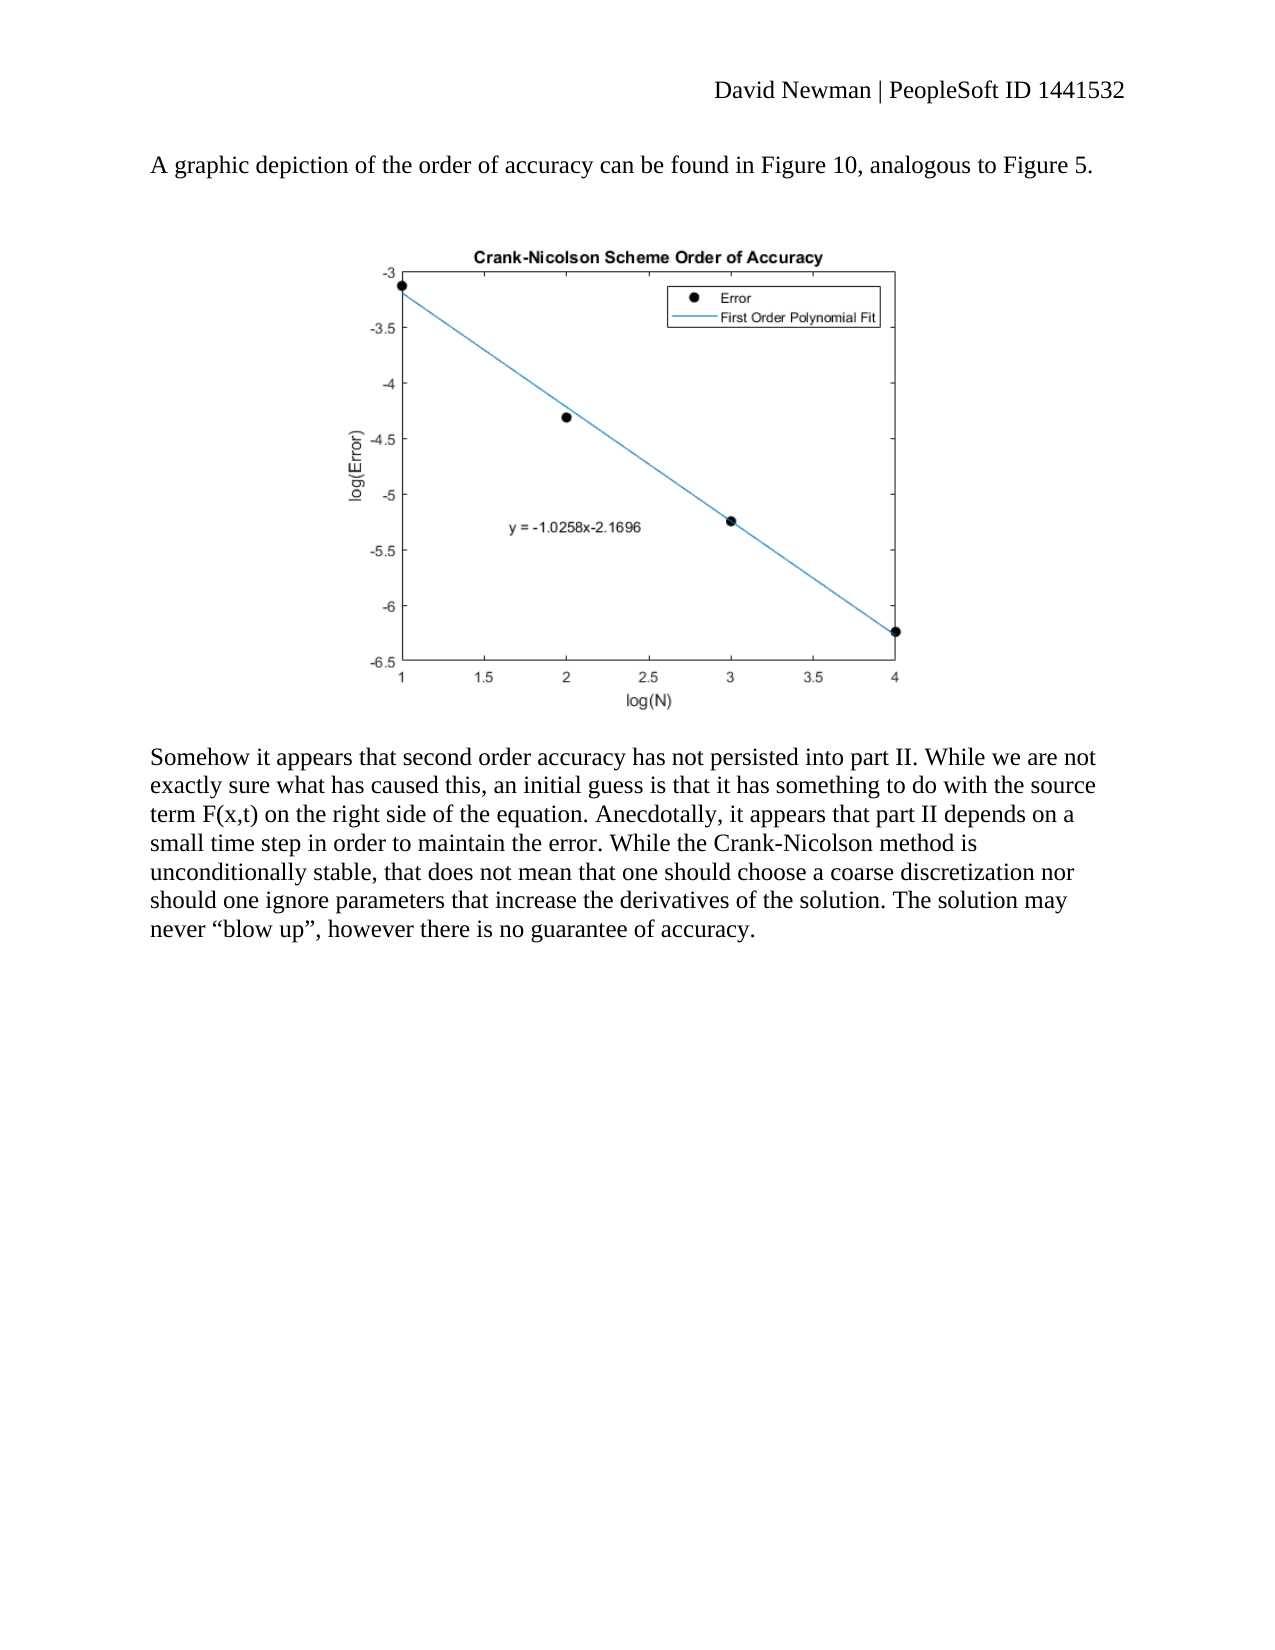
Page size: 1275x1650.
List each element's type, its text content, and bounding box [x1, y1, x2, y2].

picture [319, 236, 956, 713]
text A graphic depiction of the order of accuracy can be found in Figure 10, analogous to Figure 5. [150, 150, 1125, 179]
text Somehow it appears that second order accuracy has not persisted into part II. While we are not exactly sure what has caused this, an initial guess is that it has something to do with the source term F(x,t) on the right side of the equation. Anecdotally, it appears that part II depends on a small time step in order to maintain the error. While the Crank-Nicolson method is unconditionally stable, that does not mean that one should choose a coarse discretization nor should one ignore parameters that increase the derivatives of the solution. The solution may never “blow up”, however there is no guarantee of accuracy. [150, 742, 1125, 943]
